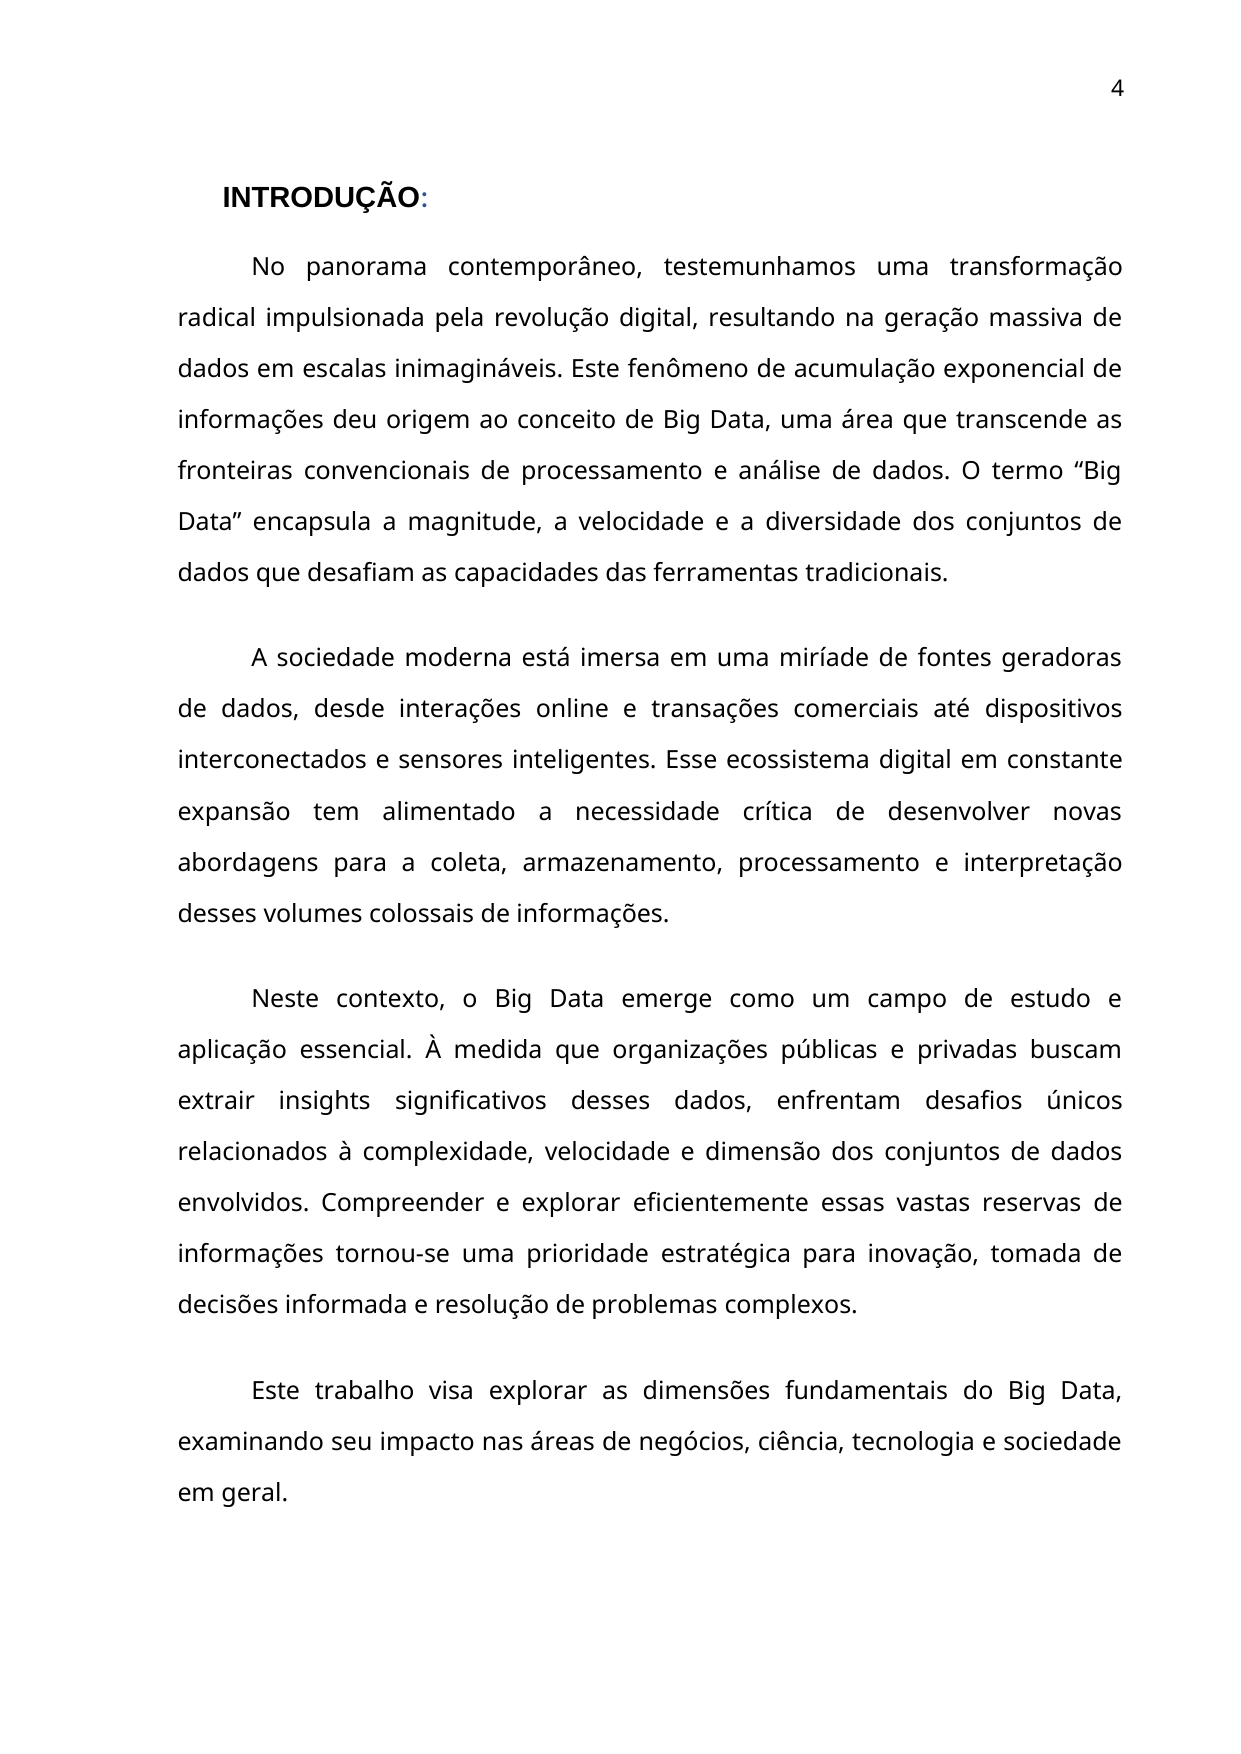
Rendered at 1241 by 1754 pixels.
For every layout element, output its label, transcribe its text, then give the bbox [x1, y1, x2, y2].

text No panorama contemporâneo, testemunhamos uma transformação radical impulsionada pela revolução digital, resultando na geração massiva de dados em escalas inimagináveis. Este fenômeno de acumulação exponencial de informações deu origem ao conceito de Big Data, uma área que transcende as fronteiras convencionais de processamento e análise de dados. O termo “Big Data” encapsula a magnitude, a velocidade e a diversidade dos conjuntos de dados que desafiam as capacidades das ferramentas tradicionais. [177, 248, 1123, 589]
subtitle INTRODUÇÃO: [222, 175, 1134, 216]
text Neste contexto, o Big Data emerge como um campo de estudo e aplicação essencial. À medida que organizações públicas e privadas buscam extrair insights significativos desses dados, enfrentam desafios únicos relacionados à complexidade, velocidade e dimensão dos conjuntos de dados envolvidos. Compreender e explorar eficientemente essas vastas reservas de informações tornou-se uma prioridade estratégica para inovação, tomada de decisões informada e resolução de problemas complexos. [177, 981, 1123, 1321]
text A sociedade moderna está imersa em uma miríade de fontes geradoras de dados, desde interações online e transações comerciais até dispositivos interconectados e sensores inteligentes. Esse ecossistema digital em constante expansão tem alimentado a necessidade crítica de desenvolver novas abordagens para a coleta, armazenamento, processamento e interpretação desses volumes colossais de informações. [177, 640, 1123, 929]
text Este trabalho visa explorar as dimensões fundamentais do Big Data, examinando seu impacto nas áreas de negócios, ciência, tecnologia e sociedade em geral. [177, 1373, 1122, 1509]
